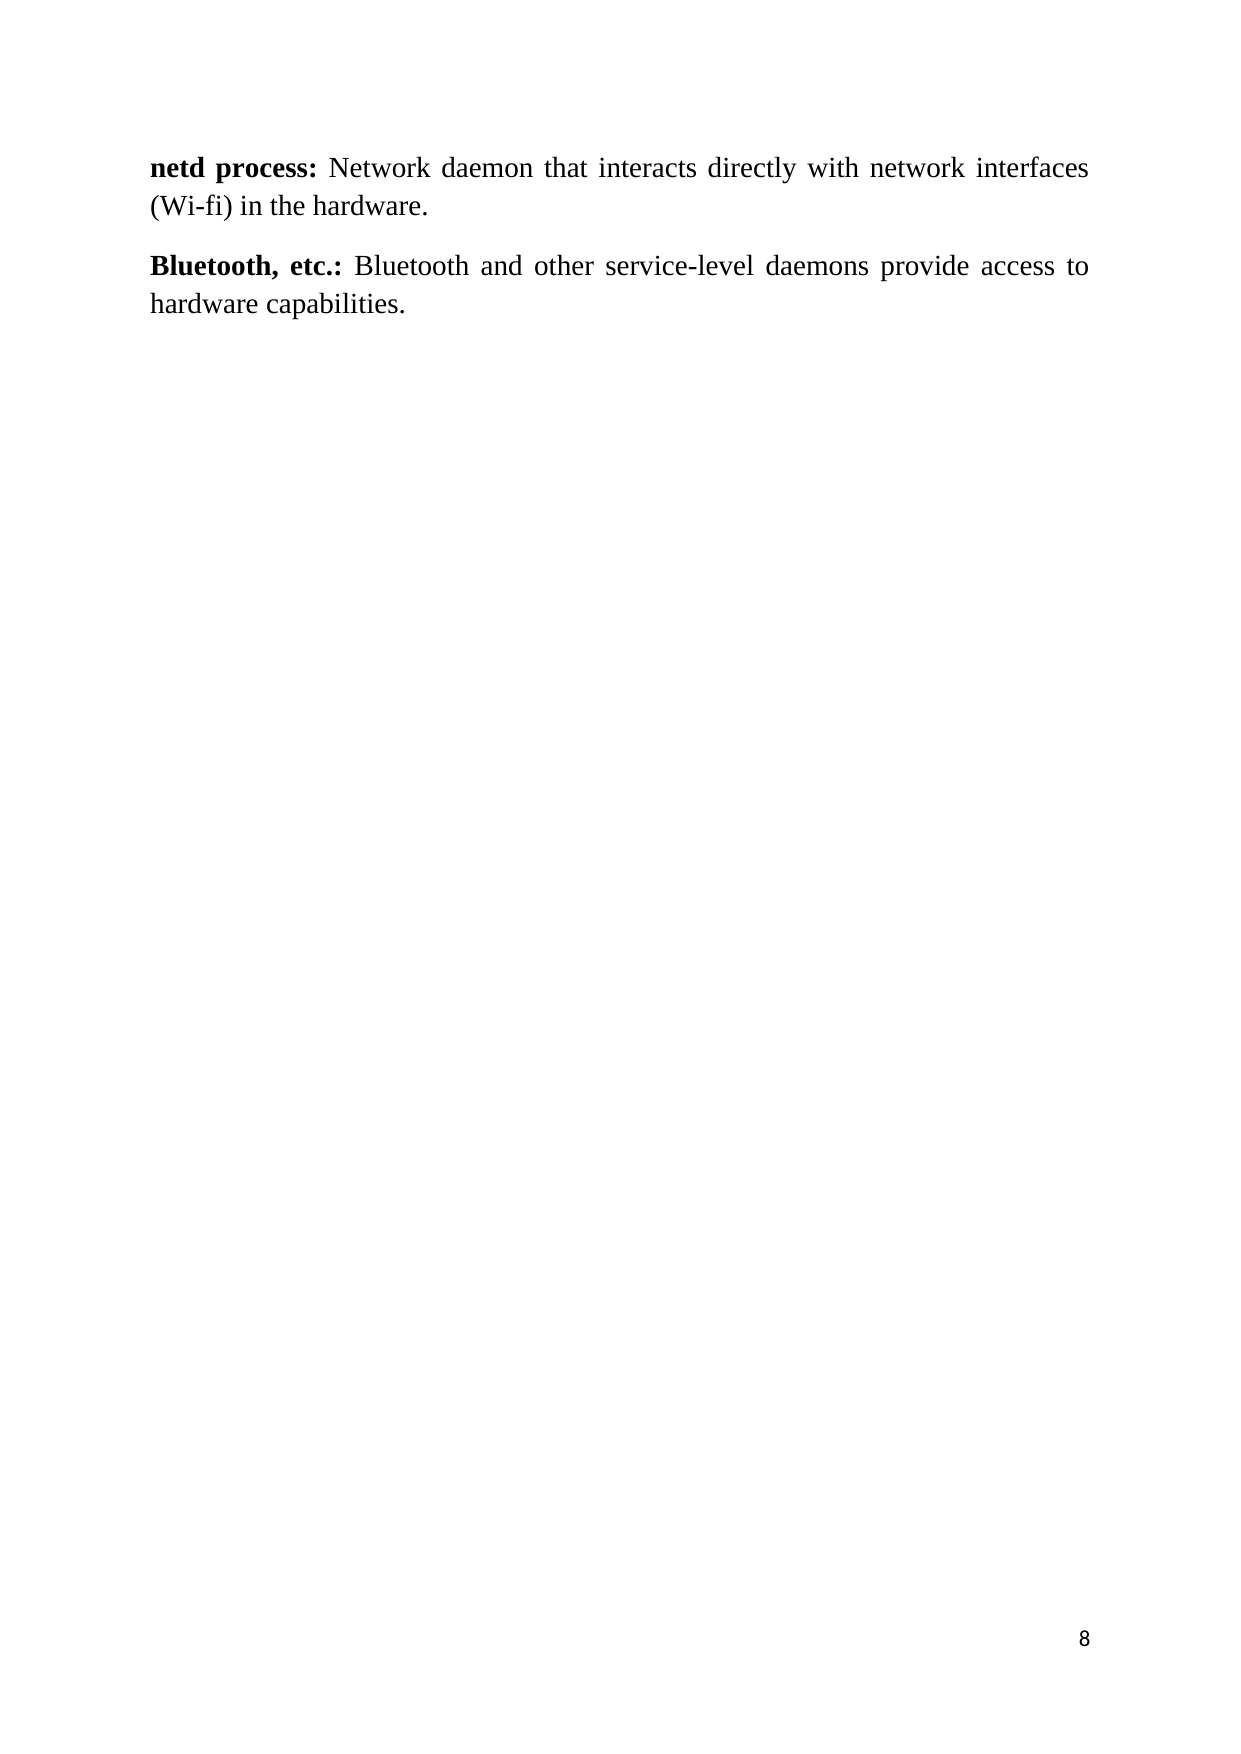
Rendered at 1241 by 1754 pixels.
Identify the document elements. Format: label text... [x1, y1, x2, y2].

text netd process: Network daemon that interacts directly with network interfaces (Wi-fi) in the hardware. [150, 150, 1090, 222]
text Bluetooth, etc.: Bluetooth and other service-level daemons provide access to hardware capabilities. [150, 248, 1090, 320]
